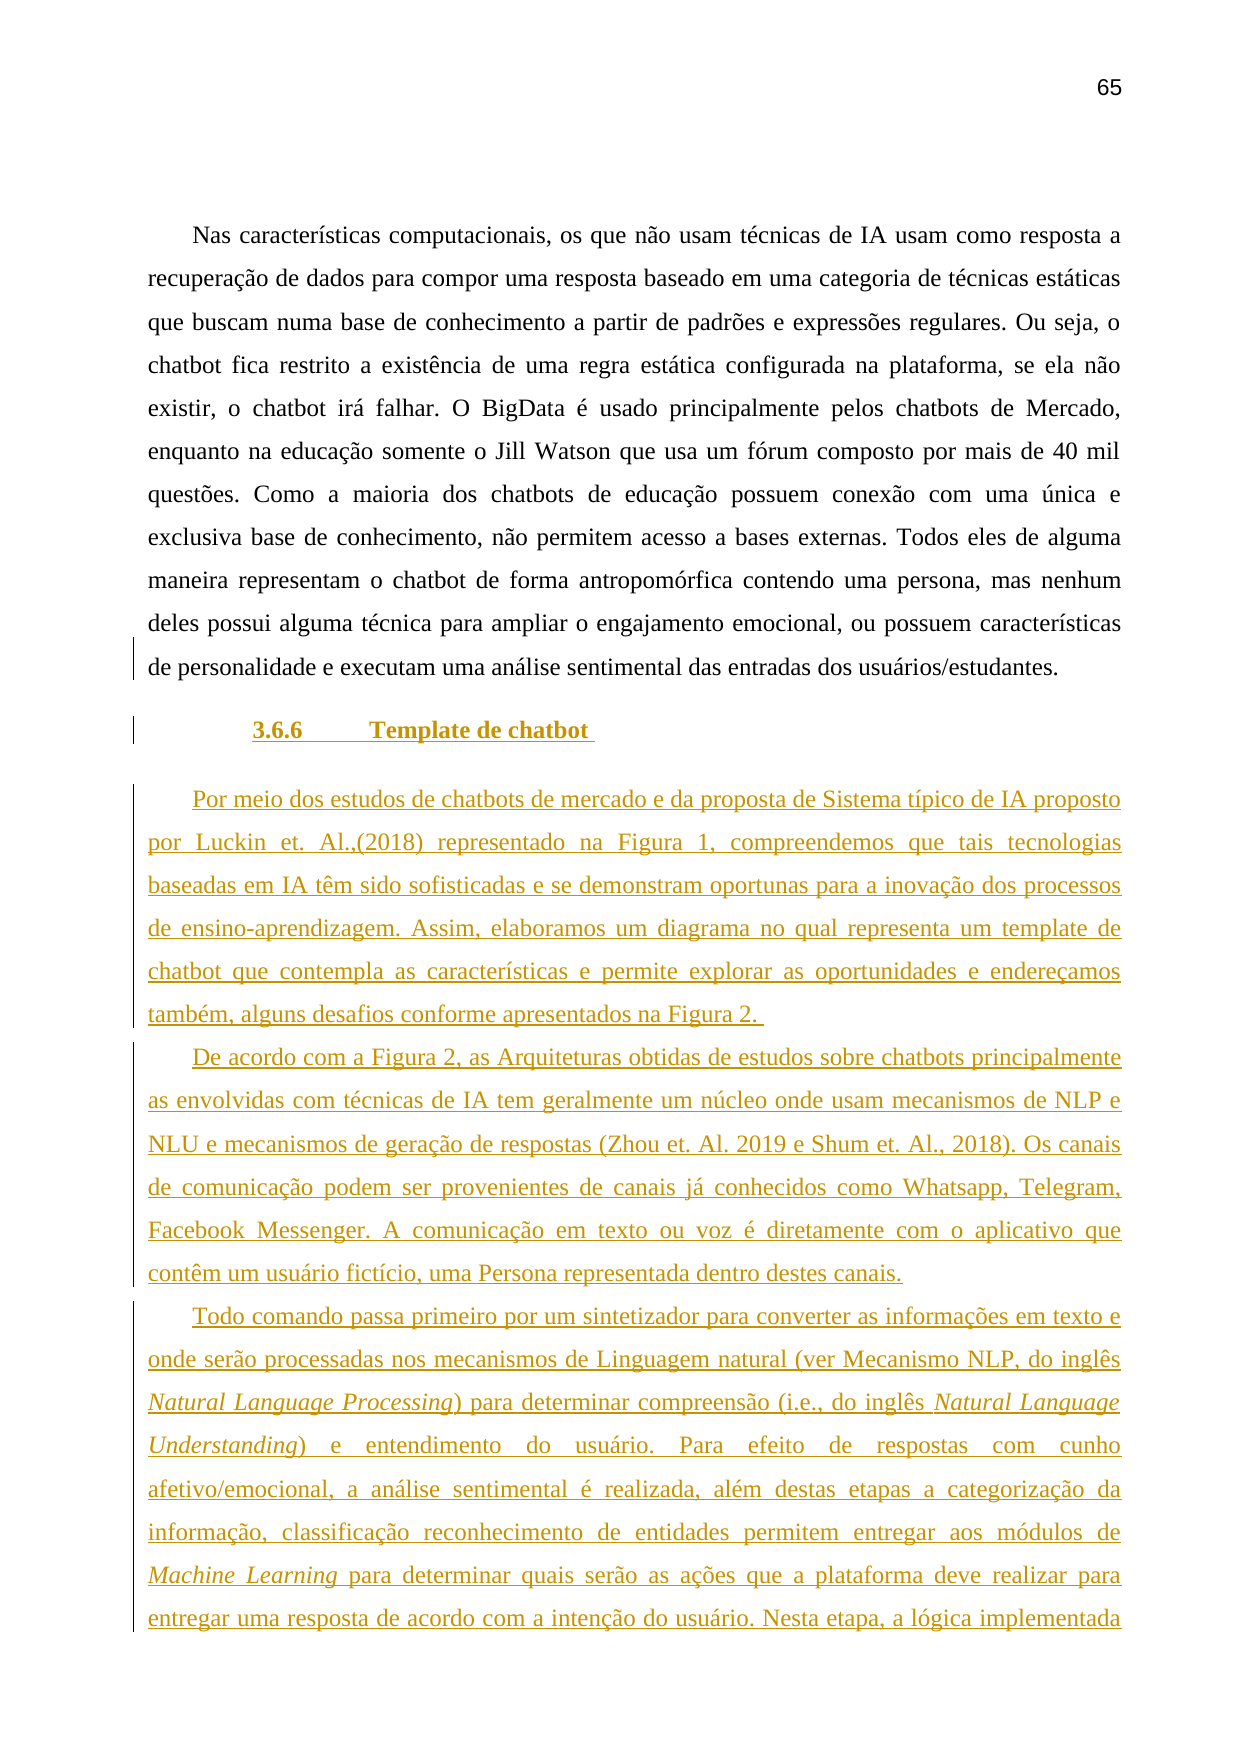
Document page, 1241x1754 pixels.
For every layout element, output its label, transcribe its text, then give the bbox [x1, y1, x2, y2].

text Nas características computacionais, os que não usam técnicas de IA usam como resposta a recuperação de dados para compor uma resposta baseado em uma categoria de técnicas estáticas que buscam numa base de conhecimento a partir de padrões e expressões regulares. Ou seja, o chatbot fica restrito a existência de uma regra estática configurada na plataforma, se ela não existir, o chatbot irá falhar. O BigData é usado principalmente pelos chatbots de Mercado, enquanto na educação somente o Jill Watson que usa um fórum composto por mais de 40 mil questões. Como a maioria dos chatbots de educação possuem conexão com uma única e exclusiva base de conhecimento, não permitem acesso a bases externas. Todos eles de alguma maneira representam o chatbot de forma antropomórfica contendo uma persona, mas nenhum deles possui alguma técnica para ampliar o engajamento emocional, ou possuem características de personalidade e executam uma análise sentimental das entradas dos usuários/estudantes. [148, 220, 1122, 680]
